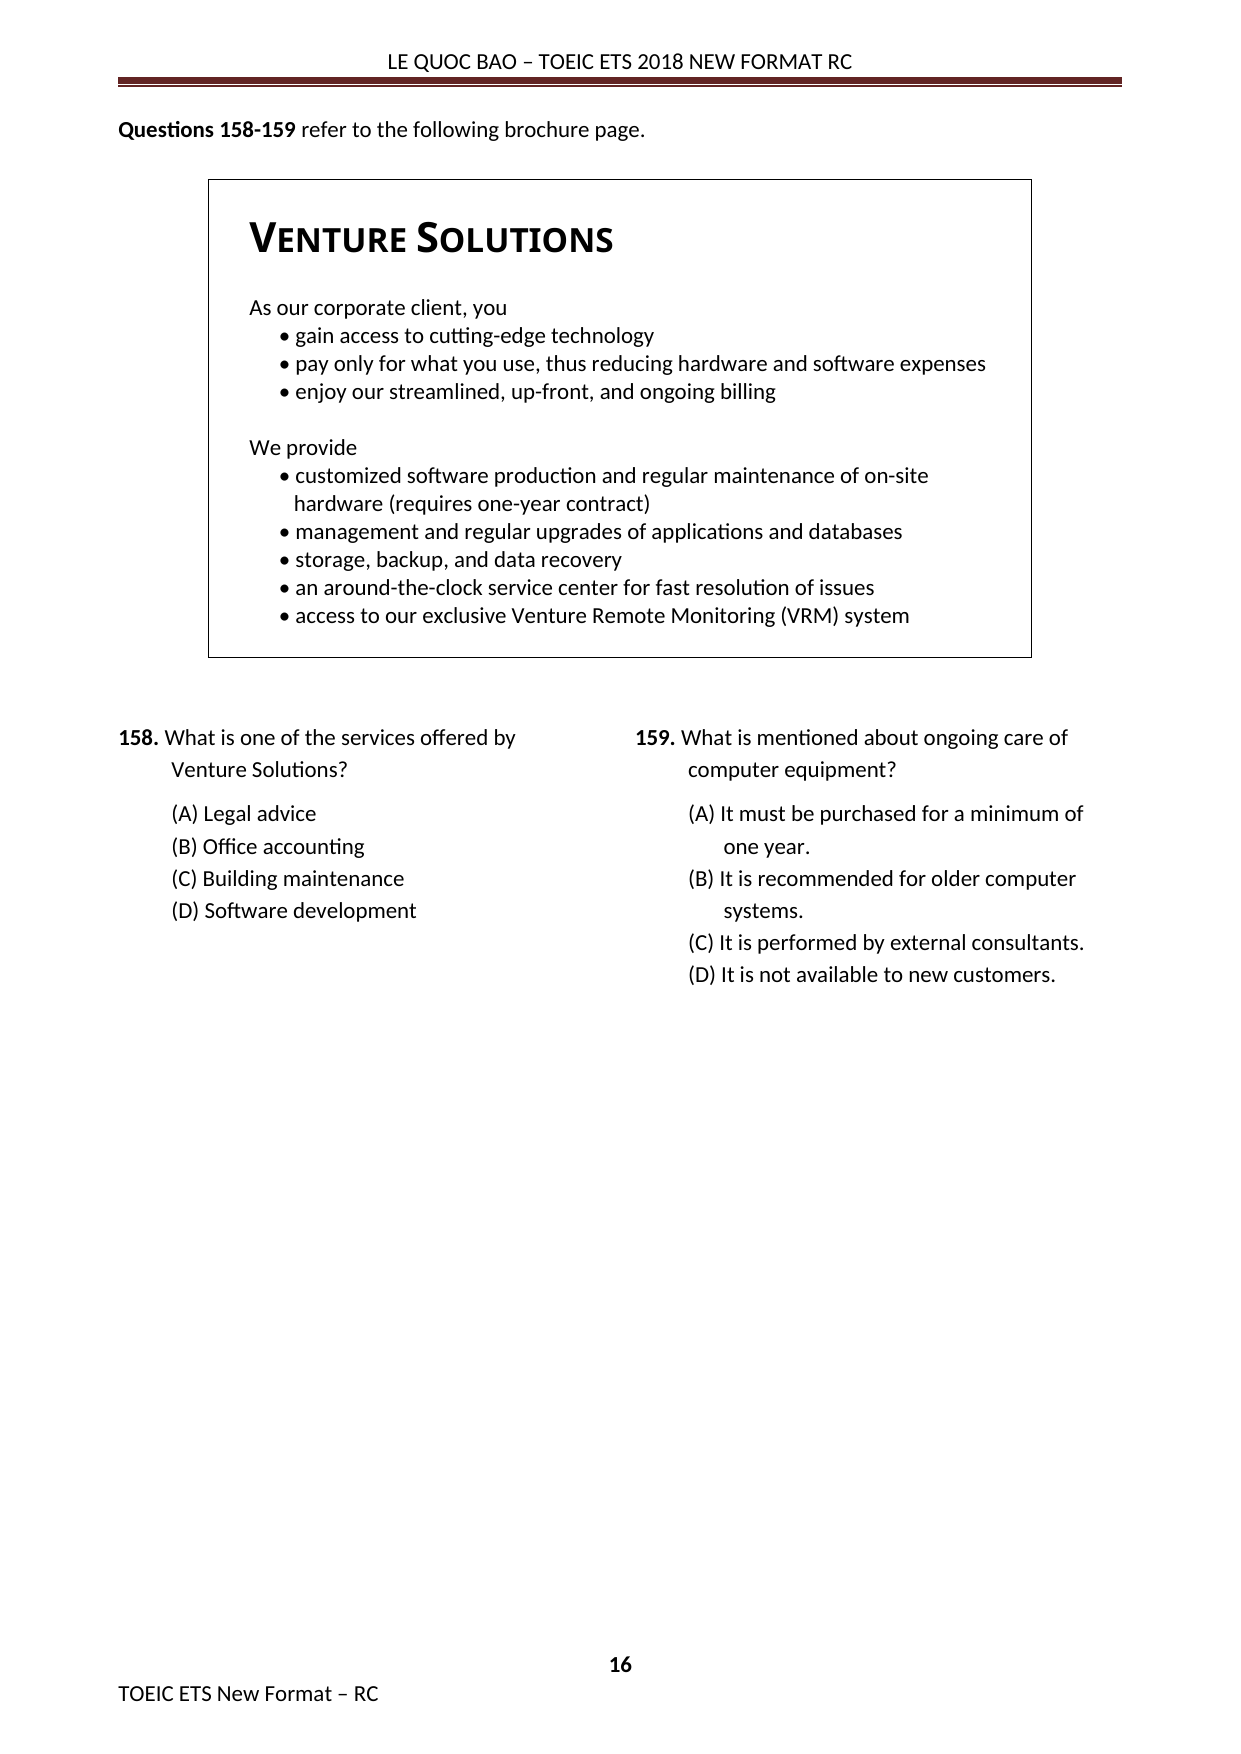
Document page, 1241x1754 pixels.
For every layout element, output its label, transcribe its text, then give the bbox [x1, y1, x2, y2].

text one year. [723, 832, 1122, 860]
text 159. What is mentioned about ongoing care of [635, 723, 1122, 751]
text (A) Legal advice (B) Office accounting (C) Building maintenance (D) Software development [171, 799, 605, 924]
table_header VENTURE SOLUTIONS As our corporate client, you • gain access to cutting-edge technology • pay only for what you use, thus reducing hardware and software expenses • enjoy our streamlined, up-front, and ongoing billing We provide • customized software production and regular maintenance of on-site hardware (requires one-year contract) • management and regular upgrades of applications and databases • storage, backup, and data recovery • an around-the-clock service center for fast resolution of issues • access to our exclusive Venture Remote Monitoring (VRM) system [209, 180, 1031, 657]
text (B) It is recommended for older computer [688, 864, 1122, 892]
text computer equipment? [688, 755, 1122, 783]
text 158. What is one of the services offered by [118, 723, 605, 751]
text Venture Solutions? [171, 755, 605, 783]
text (C) It is performed by external consultants. (D) It is not available to new customers. [688, 928, 1122, 988]
text Questions 158-159 refer to the following brochure page. [118, 115, 1122, 143]
text (A) It must be purchased for a minimum of [688, 799, 1122, 828]
text systems. [723, 896, 1122, 924]
